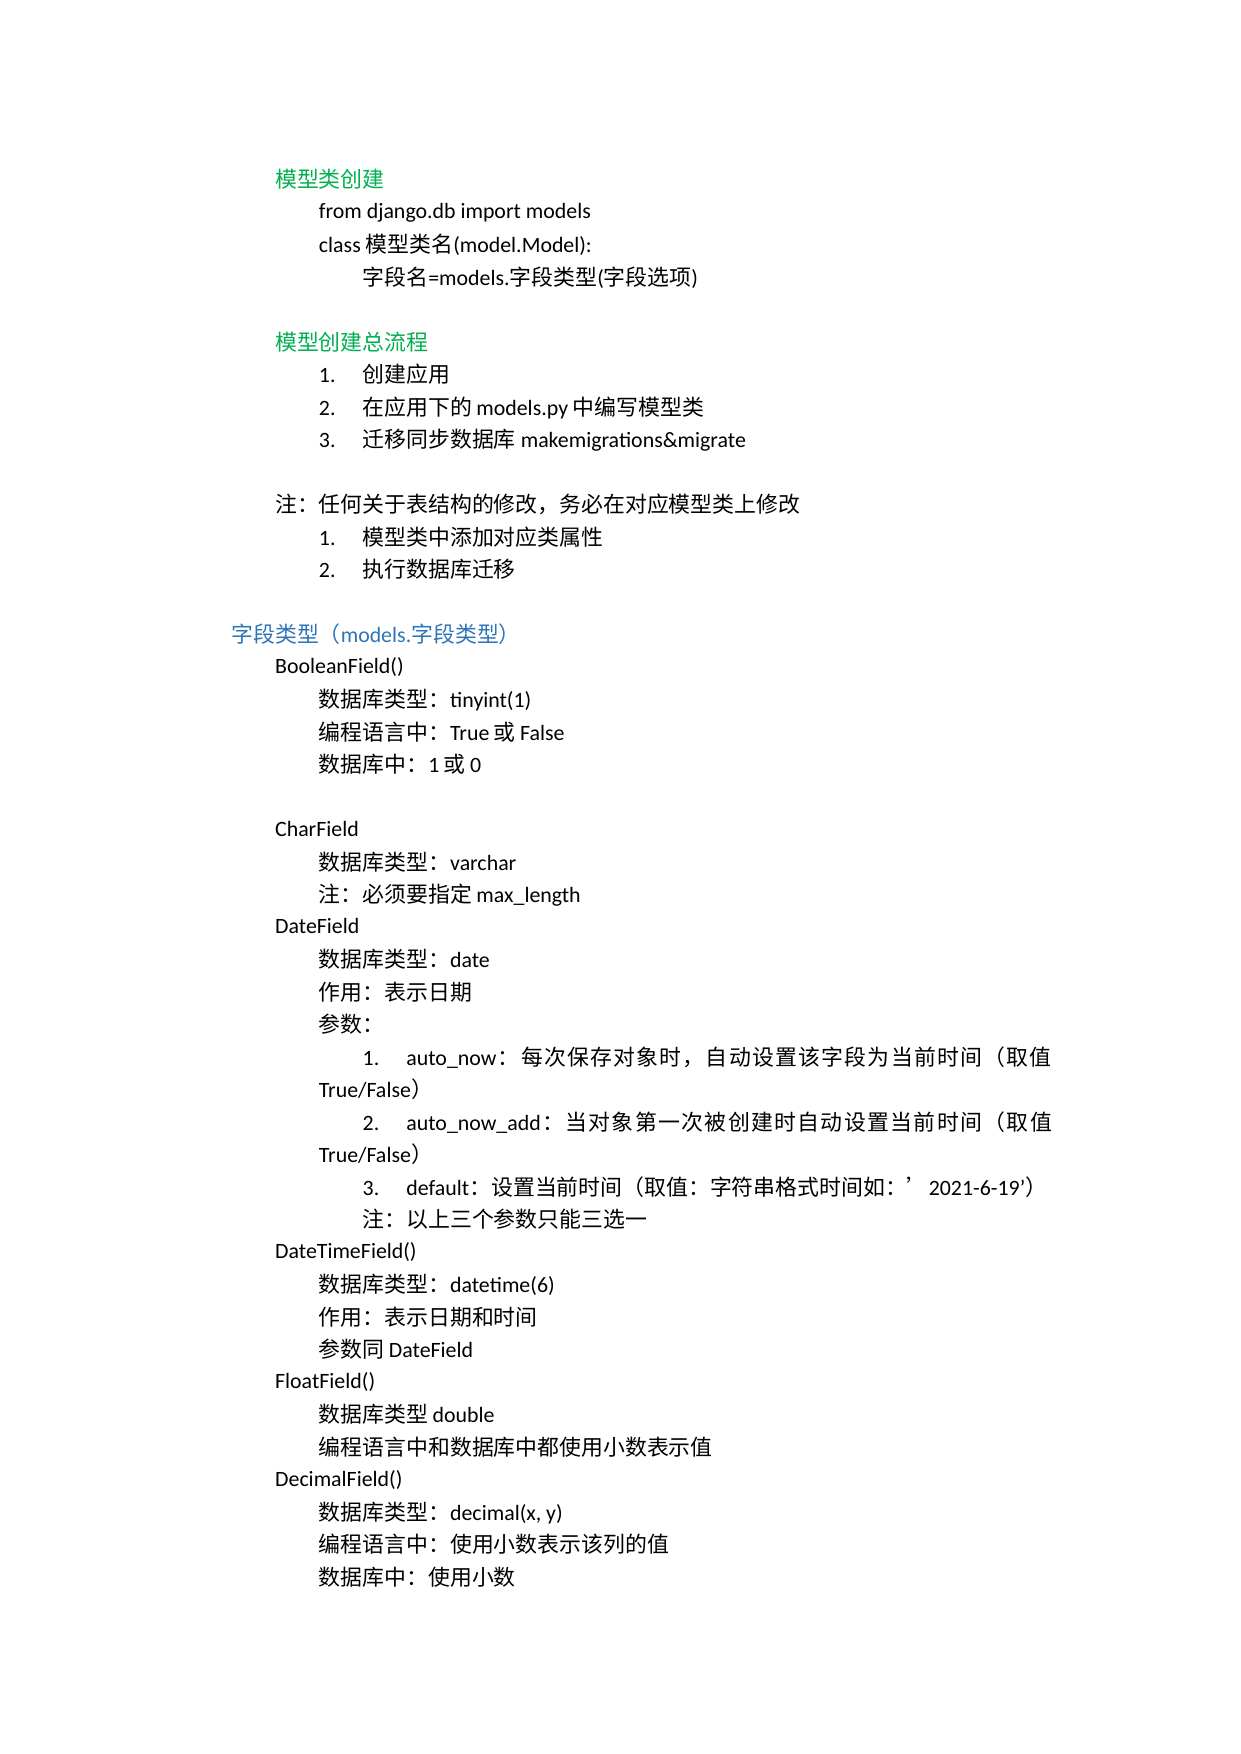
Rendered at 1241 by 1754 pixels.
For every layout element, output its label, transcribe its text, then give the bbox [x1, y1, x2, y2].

list 在应用下的models.py中编写模型类 [275, 389, 1053, 422]
list 数据库类型：datetime(6) [275, 1267, 1053, 1299]
list 字段类型（models.字段类型） [187, 617, 1053, 649]
list 数据库中：1或0 [275, 747, 1053, 779]
list auto_now_add：当对象第一次被创建时自动设置当前时间（取值True/False） [319, 1104, 1053, 1169]
list CharField [231, 812, 1053, 844]
list 模型创建总流程 [231, 324, 1053, 357]
list 参数： [275, 1007, 1053, 1039]
list 编程语言中：使用小数表示该列的值 [275, 1527, 1053, 1559]
list FloatField() [231, 1364, 1053, 1397]
list 数据库类型double [275, 1397, 1053, 1429]
list 数据库中：使用小数 [275, 1559, 1053, 1592]
list from django.db import models [275, 194, 1053, 227]
list DateField [231, 909, 1053, 942]
list 注：以上三个参数只能三选一 [362, 1202, 1053, 1234]
list 模型类创建 [275, 162, 1053, 194]
list 编程语言中和数据库中都使用小数表示值 [275, 1429, 1053, 1462]
list 编程语言中：True或False [275, 714, 1053, 747]
list 数据库类型：date [275, 942, 1053, 974]
list 执行数据库迁移 [275, 552, 1053, 584]
list DecimalField() [231, 1462, 1053, 1494]
list BooleanField() [231, 649, 1053, 682]
list 作用：表示日期 [275, 974, 1053, 1007]
list 注：必须要指定max_length [275, 877, 1053, 909]
list 注：任何关于表结构的修改，务必在对应模型类上修改 [231, 487, 1053, 519]
list 参数同DateField [275, 1332, 1053, 1364]
list 数据库类型：decimal(x, y) [275, 1494, 1053, 1527]
list auto_now：每次保存对象时，自动设置该字段为当前时间（取值True/False） [319, 1039, 1053, 1104]
list default：设置当前时间（取值：字符串格式时间如：’2021-6-19’） [319, 1169, 1053, 1202]
list 数据库类型：varchar [275, 844, 1053, 877]
list 作用：表示日期和时间 [275, 1299, 1053, 1332]
list 创建应用 [275, 357, 1053, 389]
list class 模型类名(model.Model): [275, 227, 1053, 259]
list 模型类中添加对应类属性 [275, 519, 1053, 552]
list 迁移同步数据库 makemigrations&migrate [275, 422, 1053, 454]
list 数据库类型：tinyint(1) [275, 682, 1053, 714]
list 字段名=models.字段类型(字段选项) [319, 259, 1053, 292]
list DateTimeField() [231, 1234, 1053, 1267]
